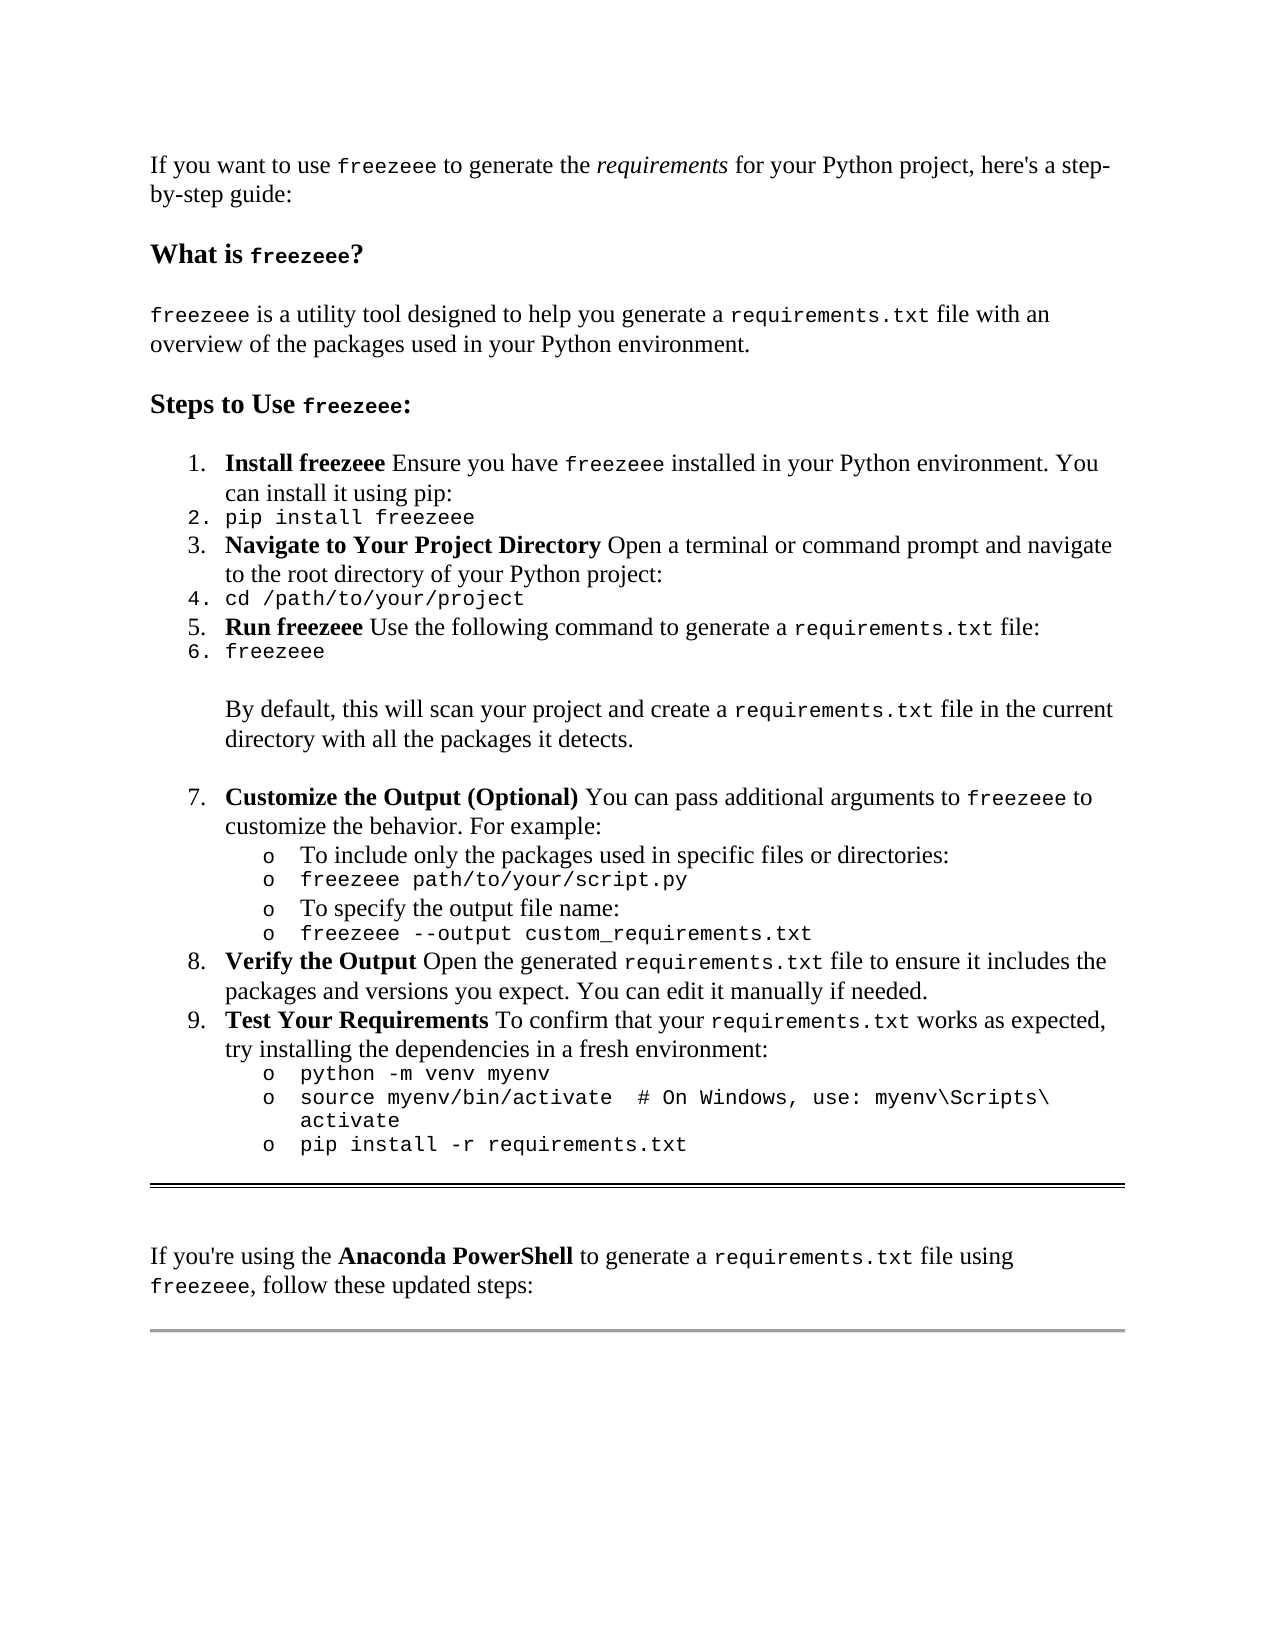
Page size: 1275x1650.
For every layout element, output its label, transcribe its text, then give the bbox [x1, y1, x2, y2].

list Navigate to Your Project Directory Open a terminal or command prompt and navigate to the root directory of your Python project: [187, 531, 1125, 588]
list Install freezeee Ensure you have freezeee installed in your Python environment. You can install it using pip: [187, 448, 1125, 507]
list freezeee [187, 641, 1125, 665]
list To include only the packages used in specific files or directories: [262, 840, 1125, 869]
text Steps to Use freezeee: [150, 387, 1125, 419]
list source myenv/bin/activate # On Windows, use: myenv\Scripts\activate [262, 1087, 1125, 1134]
list Verify the Output Open the generated requirements.txt file to ensure it includes the packages and versions you expect. You can edit it manually if needed. [187, 946, 1125, 1005]
list To specify the output file name: [262, 893, 1125, 923]
list Customize the Output (Optional) You can pass additional arguments to freezeee to customize the behavior. For example: [187, 782, 1125, 840]
text By default, this will scan your project and create a requirements.txt file in the current directory with all the packages it detects. [225, 694, 1125, 752]
list freezeee path/to/your/script.py [262, 869, 1125, 893]
list Run freezeee Use the following command to generate a requirements.txt file: [187, 612, 1125, 641]
text If you're using the Anaconda PowerShell to generate a requirements.txt file using freezeee, follow these updated steps: [150, 1241, 1125, 1300]
list pip install freezeee [187, 507, 1125, 531]
list python -m venv myenv [262, 1063, 1125, 1087]
list pip install -r requirements.txt [262, 1134, 1125, 1158]
text What is freezeee? [150, 237, 1125, 270]
text freezeee is a utility tool designed to help you generate a requirements.txt file with an overview of the packages used in your Python environment. [150, 299, 1125, 358]
list cd /path/to/your/project [187, 588, 1125, 612]
text If you want to use freezeee to generate the requirements for your Python project, here's a step-by-step guide: [150, 150, 1125, 208]
list freezeee --output custom_requirements.txt [262, 923, 1125, 946]
list Test Your Requirements To confirm that your requirements.txt works as expected, try installing the dependencies in a fresh environment: [187, 1005, 1125, 1063]
